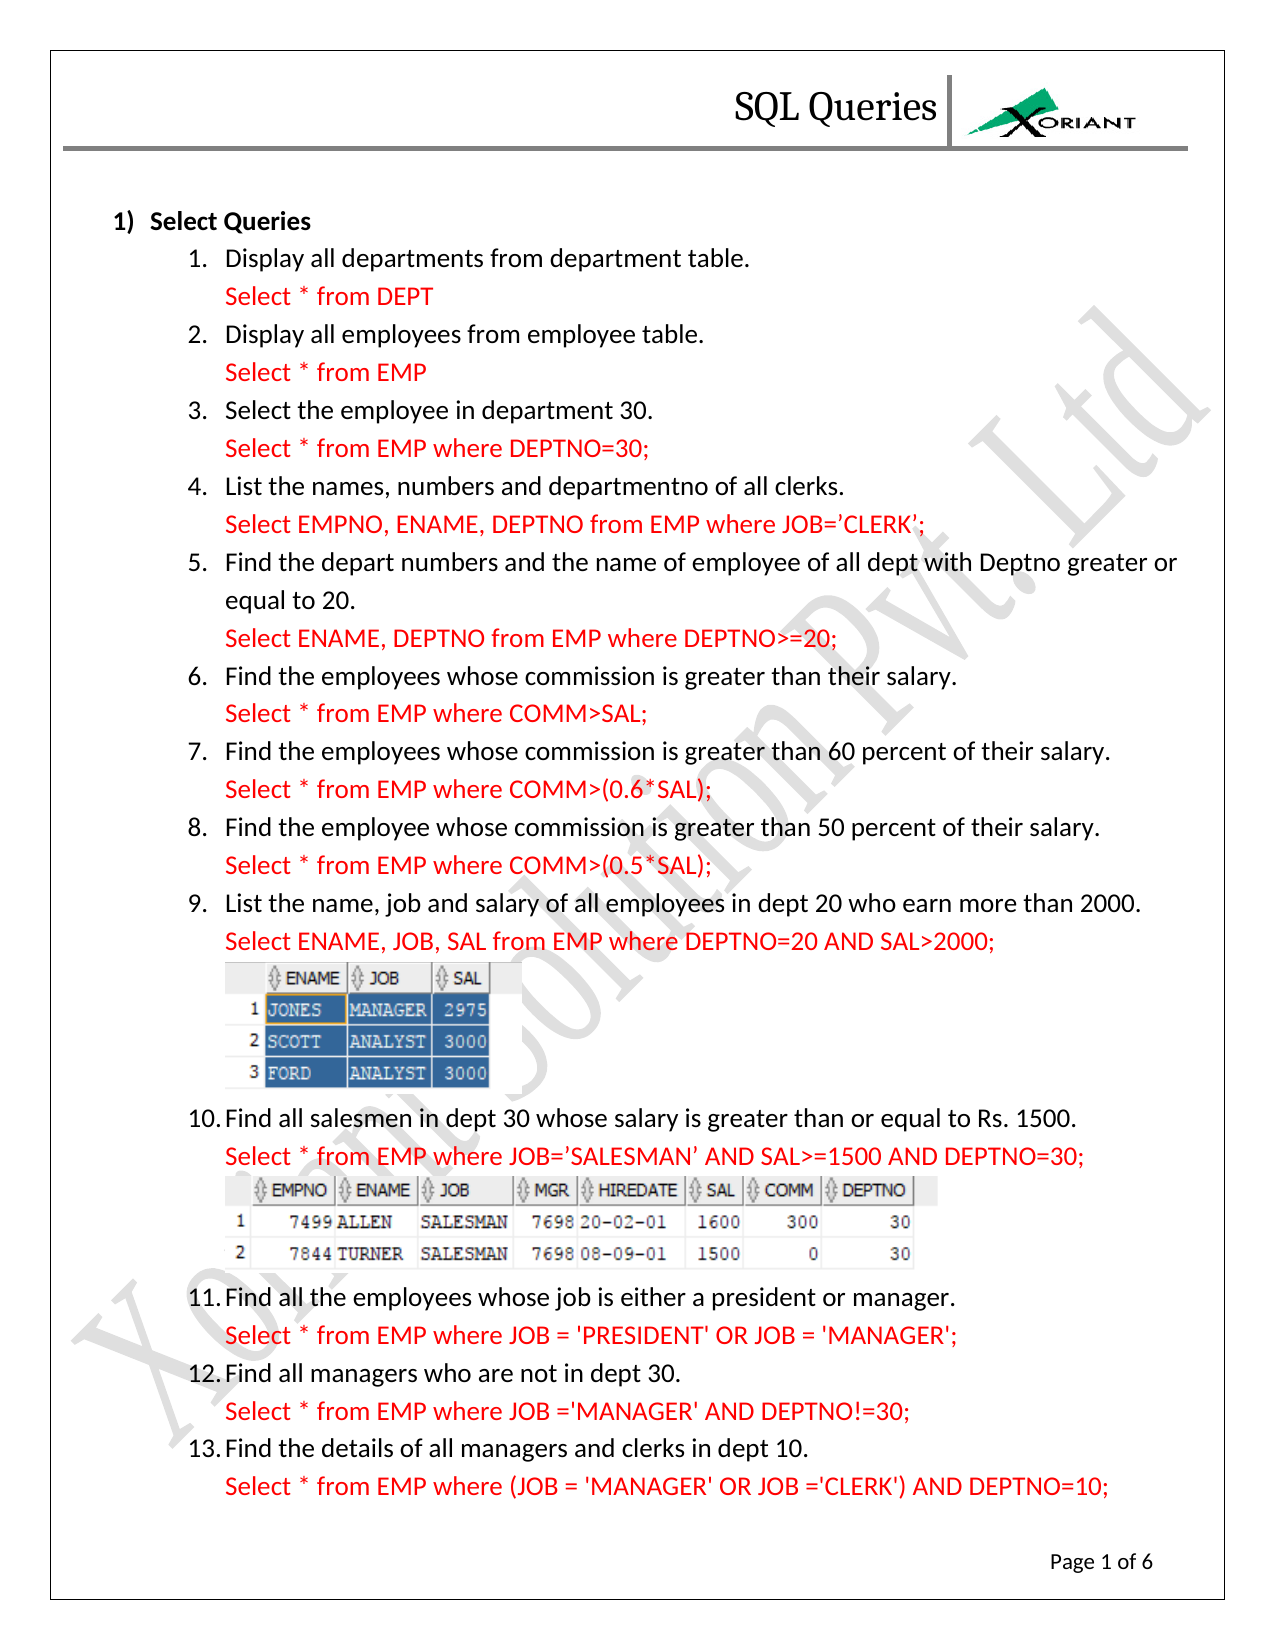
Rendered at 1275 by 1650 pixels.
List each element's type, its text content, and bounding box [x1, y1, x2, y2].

list List the names, numbers and departmentno of all clerks. [187, 469, 1200, 502]
list Find the employees whose commission is greater than 60 percent of their salary. [187, 734, 1200, 767]
list Display all departments from department table. [187, 242, 1200, 274]
list Select Queries [112, 204, 1200, 237]
list List the name, job and salary of all employees in dept 20 who earn more than 2000. [187, 886, 1200, 919]
picture [961, 82, 1154, 139]
picture [225, 1176, 938, 1273]
text Select * from EMP where JOB=’SALESMAN’ AND SAL>=1500 AND DEPTNO=30; [225, 1139, 1200, 1172]
text Select * from EMP where COMM>SAL; [225, 697, 1200, 729]
list Find the employees whose commission is greater than their salary. [187, 659, 1200, 692]
text Select * from EMP where COMM>(0.6*SAL); [225, 772, 1200, 805]
list Display all employees from employee table. [187, 317, 1200, 350]
text Select * from EMP where DEPTNO=30; [225, 431, 1200, 464]
text Select * from EMP where COMM>(0.5*SAL); [150, 848, 1200, 881]
text Select ENAME, JOB, SAL from EMP where DEPTNO=20 AND SAL>2000; [225, 924, 1200, 957]
text Select * from EMP where (JOB = 'MANAGER' OR JOB ='CLERK') AND DEPTNO=10; [225, 1469, 1200, 1503]
picture [225, 962, 522, 1094]
list Find the depart numbers and the name of employee of all dept with Deptno greater or equal to 20. [187, 545, 1200, 616]
list Find all managers who are not in dept 30. [187, 1356, 1200, 1389]
text Select EMPNO, ENAME, DEPTNO from EMP where JOB=’CLERK’; [225, 507, 1200, 540]
text Select * from EMP where JOB ='MANAGER' AND DEPTNO!=30; [225, 1394, 1200, 1427]
list Find all the employees whose job is either a president or manager. [187, 1280, 1200, 1313]
text Select * from EMP where JOB = 'PRESIDENT' OR JOB = 'MANAGER'; [225, 1318, 1200, 1351]
list Find the details of all managers and clerks in dept 10. [187, 1432, 1200, 1465]
list Find the employee whose commission is greater than 50 percent of their salary. [187, 810, 1200, 843]
list Select the employee in department 30. [187, 393, 1200, 426]
text Select * from EMP [225, 355, 1200, 388]
list Find all salesmen in dept 30 whose salary is greater than or equal to Rs. 1500. [187, 1101, 1200, 1134]
text Select ENAME, DEPTNO from EMP where DEPTNO>=20; [225, 621, 1200, 654]
text Select * from DEPT [225, 279, 1200, 312]
